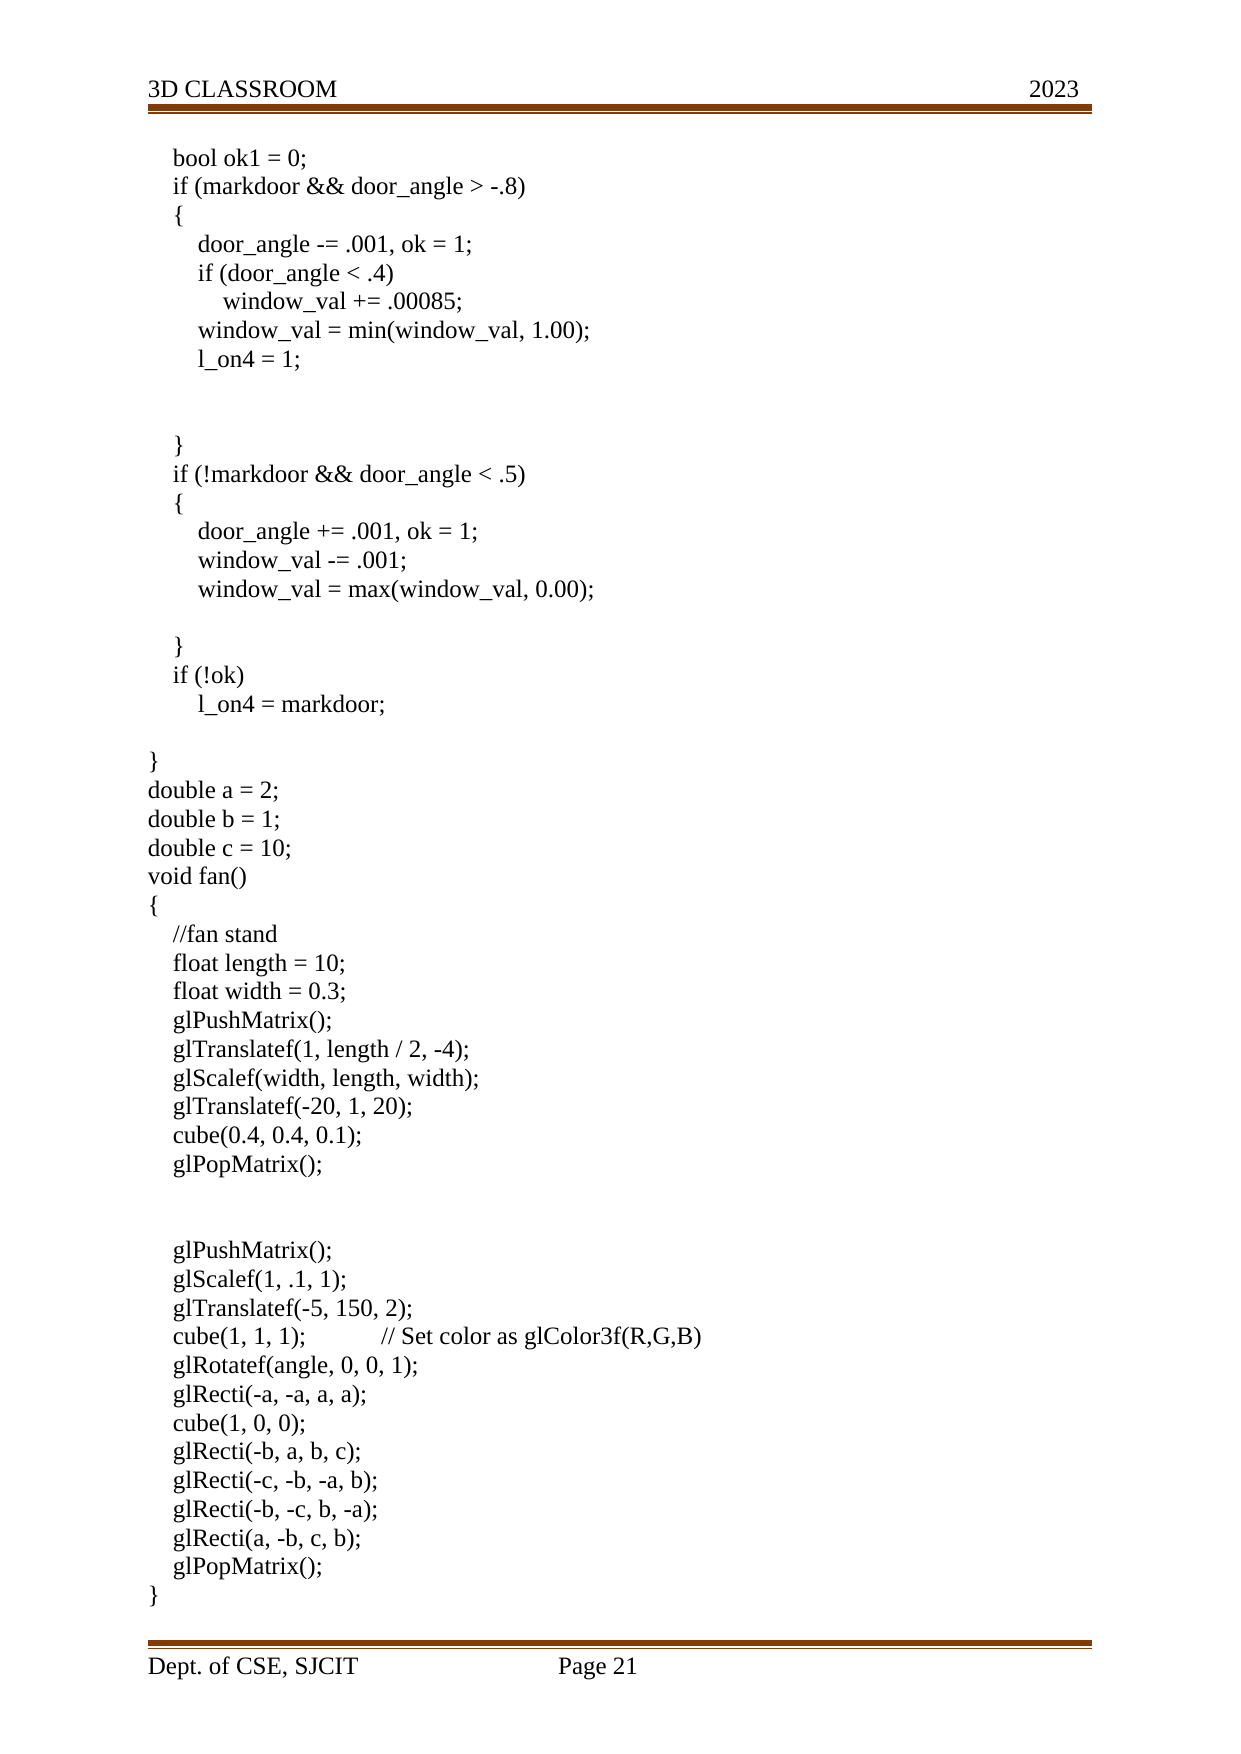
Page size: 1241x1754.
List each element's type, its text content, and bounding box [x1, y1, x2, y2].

text } [148, 746, 1092, 775]
text glPopMatrix(); [148, 1149, 1092, 1178]
text } [148, 631, 1092, 660]
text { [148, 200, 1092, 229]
text glScalef(1, .1, 1); [148, 1264, 1092, 1293]
text cube(1, 1, 1); // Set color as glColor3f(R,G,B) [148, 1321, 1092, 1350]
text glPopMatrix(); [148, 1551, 1092, 1580]
text if (door_angle < .4) [148, 258, 1092, 286]
text //fan stand [148, 919, 1092, 948]
text l_on4 = 1; [148, 344, 1092, 373]
text glRecti(-a, -a, a, a); [148, 1379, 1092, 1408]
text glTranslatef(-20, 1, 20); [148, 1091, 1092, 1120]
text glPushMatrix(); [148, 1235, 1092, 1264]
text glScalef(width, length, width); [148, 1063, 1092, 1091]
text void fan() [148, 861, 1092, 890]
text cube(0.4, 0.4, 0.1); [148, 1120, 1092, 1149]
text float length = 10; [148, 948, 1092, 976]
text } [148, 430, 1092, 459]
text glPushMatrix(); [148, 1005, 1092, 1034]
text l_on4 = markdoor; [148, 689, 1092, 718]
text if (markdoor && door_angle > -.8) [148, 171, 1092, 200]
text window_val -= .001; [148, 545, 1092, 574]
text if (!ok) [148, 660, 1092, 689]
text glRotatef(angle, 0, 0, 1); [148, 1350, 1092, 1379]
text glRecti(-c, -b, -a, b); [148, 1465, 1092, 1494]
text door_angle -= .001, ok = 1; [148, 229, 1092, 258]
text } [148, 1580, 1092, 1609]
text { [148, 890, 1092, 919]
text glTranslatef(-5, 150, 2); [148, 1293, 1092, 1321]
text double c = 10; [148, 833, 1092, 861]
text glRecti(-b, a, b, c); [148, 1436, 1092, 1465]
text float width = 0.3; [148, 976, 1092, 1005]
text window_val = min(window_val, 1.00); [148, 315, 1092, 344]
text bool ok1 = 0; [148, 143, 1092, 171]
text double a = 2; [148, 775, 1092, 804]
text { [148, 488, 1092, 516]
text window_val = max(window_val, 0.00); [148, 574, 1092, 603]
text if (!markdoor && door_angle < .5) [148, 459, 1092, 488]
text door_angle += .001, ok = 1; [148, 516, 1092, 545]
text cube(1, 0, 0); [148, 1408, 1092, 1436]
text double b = 1; [148, 804, 1092, 833]
text glRecti(-b, -c, b, -a); [148, 1494, 1092, 1523]
text glRecti(a, -b, c, b); [148, 1523, 1092, 1551]
text glTranslatef(1, length / 2, -4); [148, 1034, 1092, 1063]
text window_val += .00085; [148, 286, 1092, 315]
